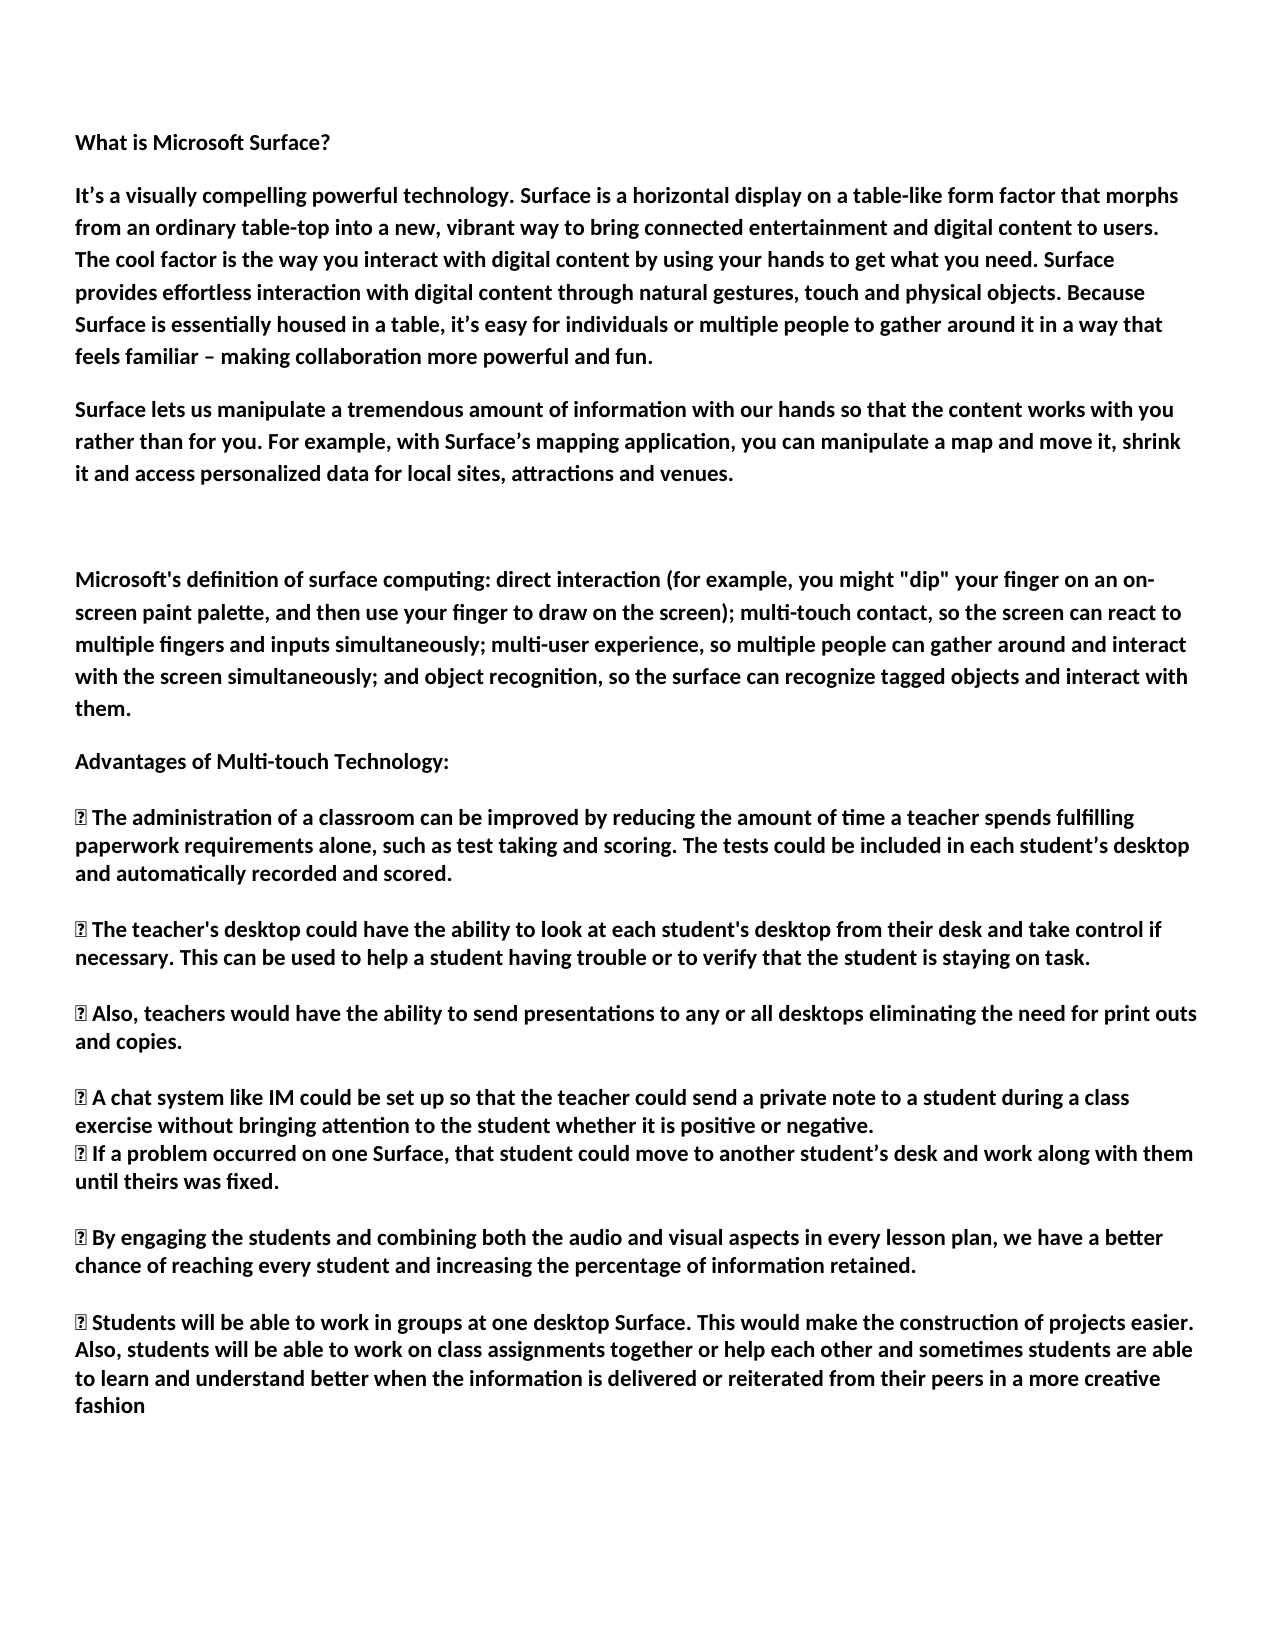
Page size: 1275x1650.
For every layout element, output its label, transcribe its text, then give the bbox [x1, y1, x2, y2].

text 􀂙 Also, teachers would have the ability to send presentations to any or all desktops eliminating the need for print outs and copies. [75, 999, 1200, 1055]
text 􀂙 By engaging the students and combining both the audio and visual aspects in every lesson plan, we have a better chance of reaching every student and increasing the percentage of information retained. [75, 1223, 1200, 1279]
text 􀂙 Students will be able to work in groups at one desktop Surface. This would make the construction of projects easier. Also, students will be able to work on class assignments together or help each other and sometimes students are able to learn and understand better when the information is delivered or reiterated from their peers in a more creative fashion [75, 1308, 1200, 1420]
text 􀂙 If a problem occurred on one Surface, that student could move to another student’s desk and work along with them until theirs was fixed. [75, 1139, 1200, 1196]
text Microsoft's definition of surface computing: direct interaction (for example, you might "dip" your finger on an on-screen paint palette, and then use your finger to draw on the screen); multi-touch contact, so the screen can react to multiple fingers and inputs simultaneously; multi-user experience, so multiple people can gather around and interact with the screen simultaneously; and object recognition, so the surface can recognize tagged objects and interact with them. [75, 565, 1200, 722]
text Advantages of Multi-touch Technology: [75, 747, 1200, 775]
text 􀂙 The teacher's desktop could have the ability to look at each student's desktop from their desk and take control if necessary. This can be used to help a student having trouble or to verify that the student is staying on task. [75, 915, 1200, 971]
text It’s a visually compelling powerful technology. Surface is a horizontal display on a table-like form factor that morphs from an ordinary table-top into a new, vibrant way to bring connected entertainment and digital content to users. The cool factor is the way you interact with digital content by using your hands to get what you need. Surface provides effortless interaction with digital content through natural gestures, touch and physical objects. Because Surface is essentially housed in a table, it’s easy for individuals or multiple people to gather around it in a way that feels familiar – making collaboration more powerful and fun. [75, 181, 1200, 370]
text Surface lets us manipulate a tremendous amount of information with our hands so that the content works with you rather than for you. For example, with Surface’s mapping application, you can manipulate a map and move it, shrink it and access personalized data for local sites, attractions and venues. [75, 395, 1200, 487]
text What is Microsoft Surface? [75, 128, 1200, 156]
text 􀂙 A chat system like IM could be set up so that the teacher could send a private note to a student during a class exercise without bringing attention to the student whether it is positive or negative. [75, 1083, 1200, 1139]
text 􀂙 The administration of a classroom can be improved by reducing the amount of time a teacher spends fulfilling paperwork requirements alone, such as test taking and scoring. The tests could be included in each student’s desktop and automatically recorded and scored. [75, 803, 1200, 887]
